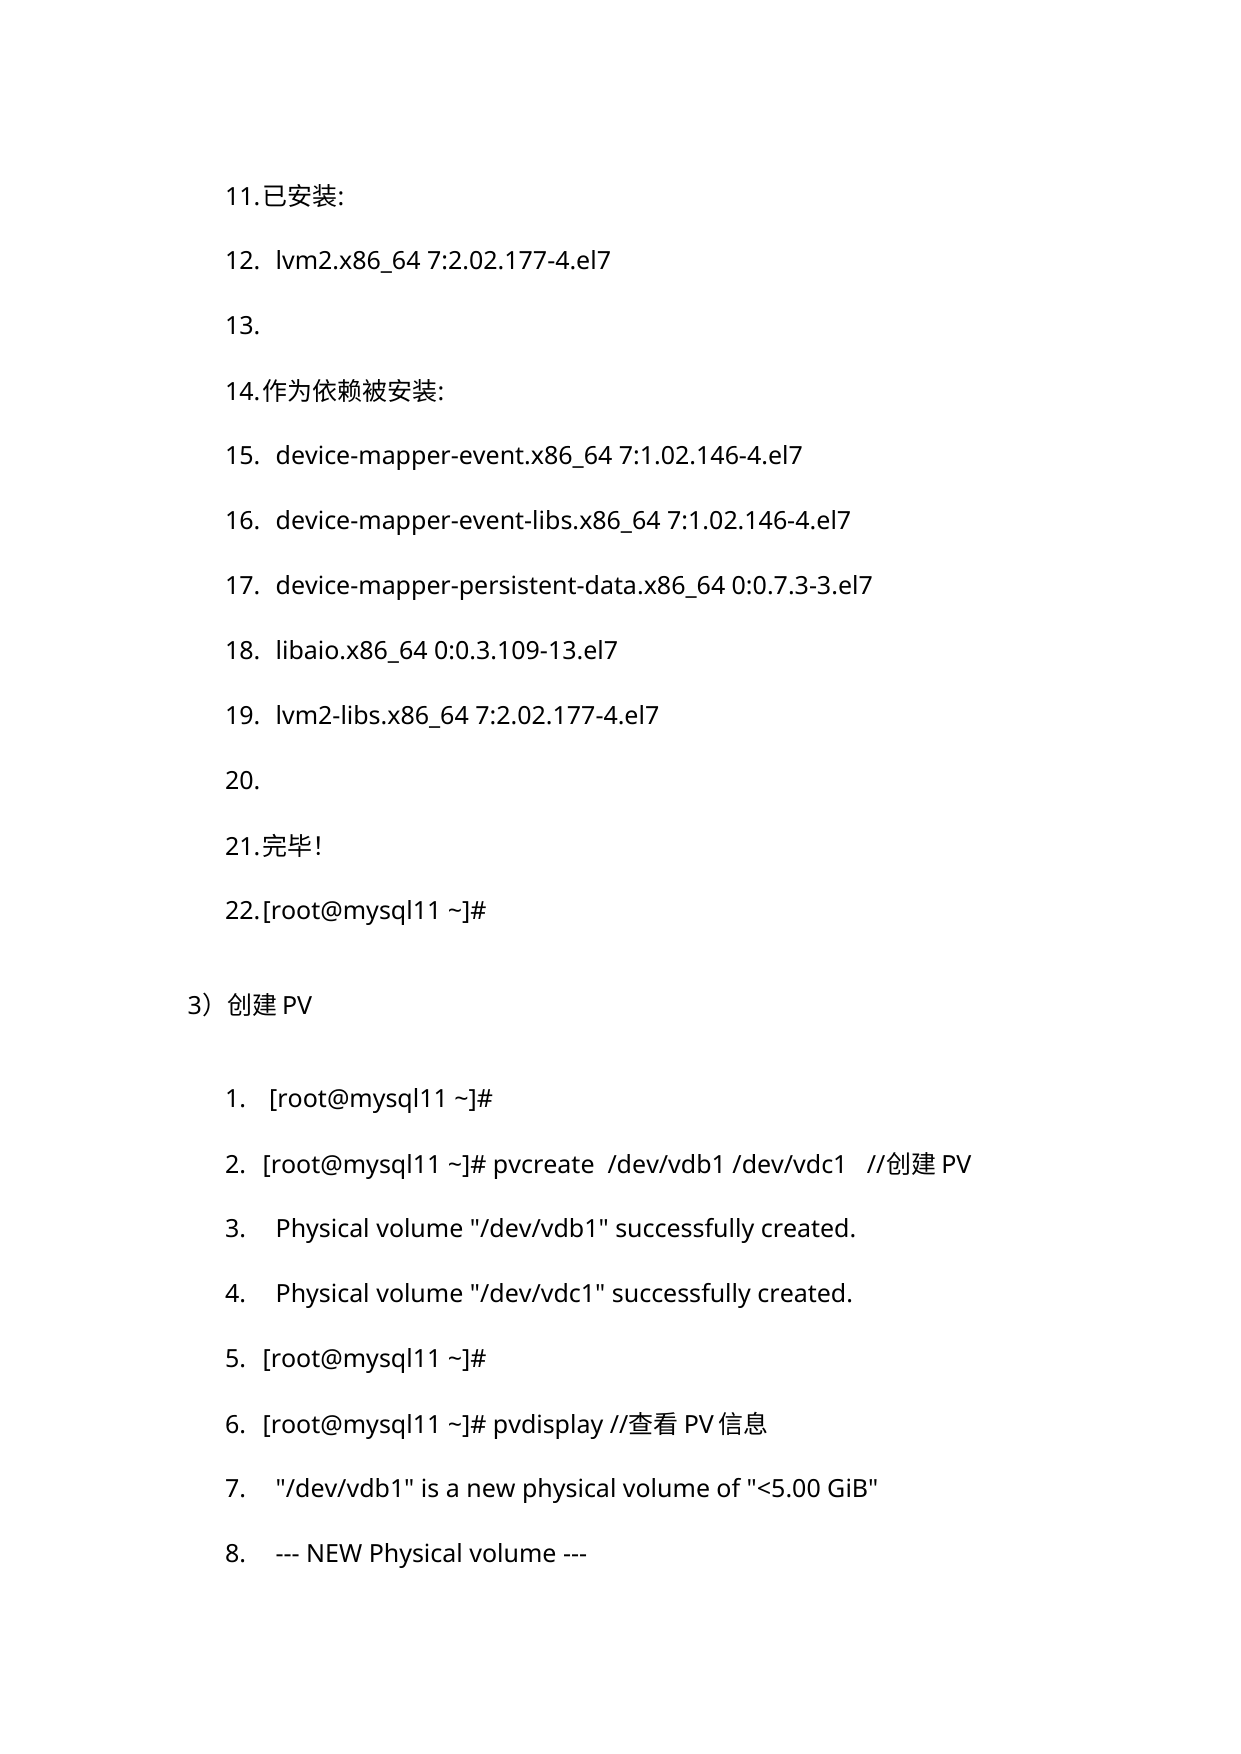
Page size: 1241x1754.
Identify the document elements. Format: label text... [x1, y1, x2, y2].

list [root@mysql11 ~]# [225, 1065, 1053, 1130]
list Physical volume "/dev/vdc1" successfully created. [225, 1260, 1053, 1325]
list lvm2.x86_64 7:2.02.177-4.el7 [225, 227, 1053, 292]
text 3）创建PV [187, 971, 1053, 1036]
list 完毕！ [225, 812, 1053, 877]
list 已安装: [225, 162, 1053, 227]
list [root@mysql11 ~]# pvcreate /dev/vdb1 /dev/vdc1 //创建PV [225, 1130, 1053, 1195]
list [root@mysql11 ~]# [225, 1325, 1053, 1390]
list --- NEW Physical volume --- [225, 1520, 1053, 1585]
list device-mapper-event.x86_64 7:1.02.146-4.el7 [225, 422, 1053, 487]
list device-mapper-event-libs.x86_64 7:1.02.146-4.el7 [225, 487, 1053, 552]
list device-mapper-persistent-data.x86_64 0:0.7.3-3.el7 [225, 552, 1053, 617]
list 作为依赖被安装: [225, 357, 1053, 422]
list Physical volume "/dev/vdb1" successfully created. [225, 1195, 1053, 1260]
list [root@mysql11 ~]# [225, 877, 1053, 942]
list lvm2-libs.x86_64 7:2.02.177-4.el7 [225, 682, 1053, 747]
list libaio.x86_64 0:0.3.109-13.el7 [225, 617, 1053, 682]
list [root@mysql11 ~]# pvdisplay //查看PV信息 [225, 1390, 1053, 1455]
list "/dev/vdb1" is a new physical volume of "<5.00 GiB" [225, 1455, 1053, 1520]
